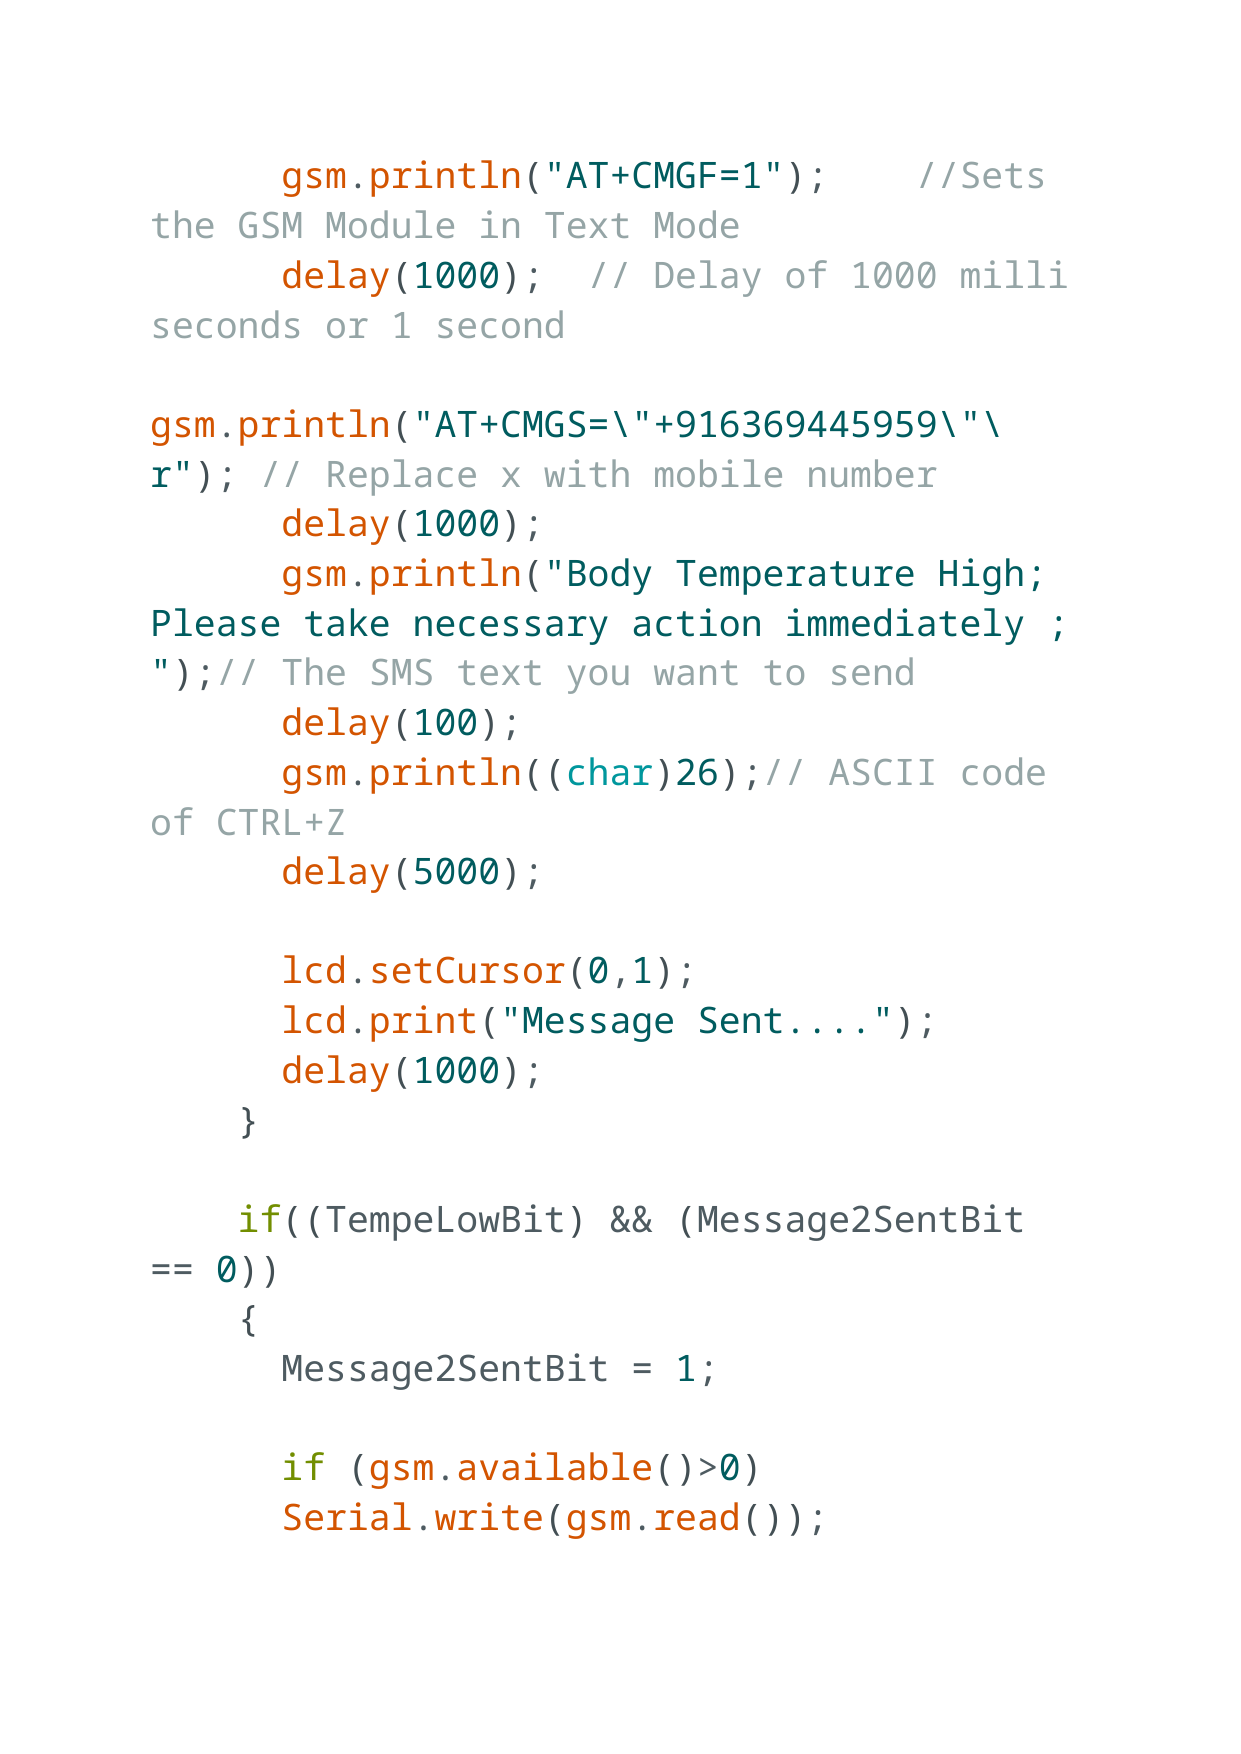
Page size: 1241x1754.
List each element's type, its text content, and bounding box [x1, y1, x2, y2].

text gsm.println("Body Temperature High; Please take necessary action immediately ; ");// The SMS text you want to send [150, 547, 1090, 697]
text lcd.setCursor(0,1); [150, 945, 1090, 995]
text delay(1000); // Delay of 1000 milli seconds or 1 second [150, 249, 1090, 349]
text delay(100); [150, 697, 1090, 746]
text gsm.println("AT+CMGS=\"+916369445959\"\r"); // Replace x with mobile number [150, 349, 1090, 498]
text } [150, 1094, 1090, 1144]
text if (gsm.available()>0) [150, 1442, 1090, 1492]
text gsm.println("AT+CMGF=1"); //Sets the GSM Module in Text Mode [150, 150, 1090, 249]
text Serial.write(gsm.read()); [150, 1492, 1090, 1541]
text lcd.print("Message Sent...."); [150, 995, 1090, 1044]
text if((TempeLowBit) && (Message2SentBit == 0)) [150, 1193, 1090, 1293]
text { [150, 1293, 1090, 1342]
text delay(5000); [150, 846, 1090, 895]
text gsm.println((char)26);// ASCII code of CTRL+Z [150, 746, 1090, 846]
text delay(1000); [150, 498, 1090, 547]
text Message2SentBit = 1; [150, 1342, 1090, 1392]
text delay(1000); [150, 1044, 1090, 1094]
